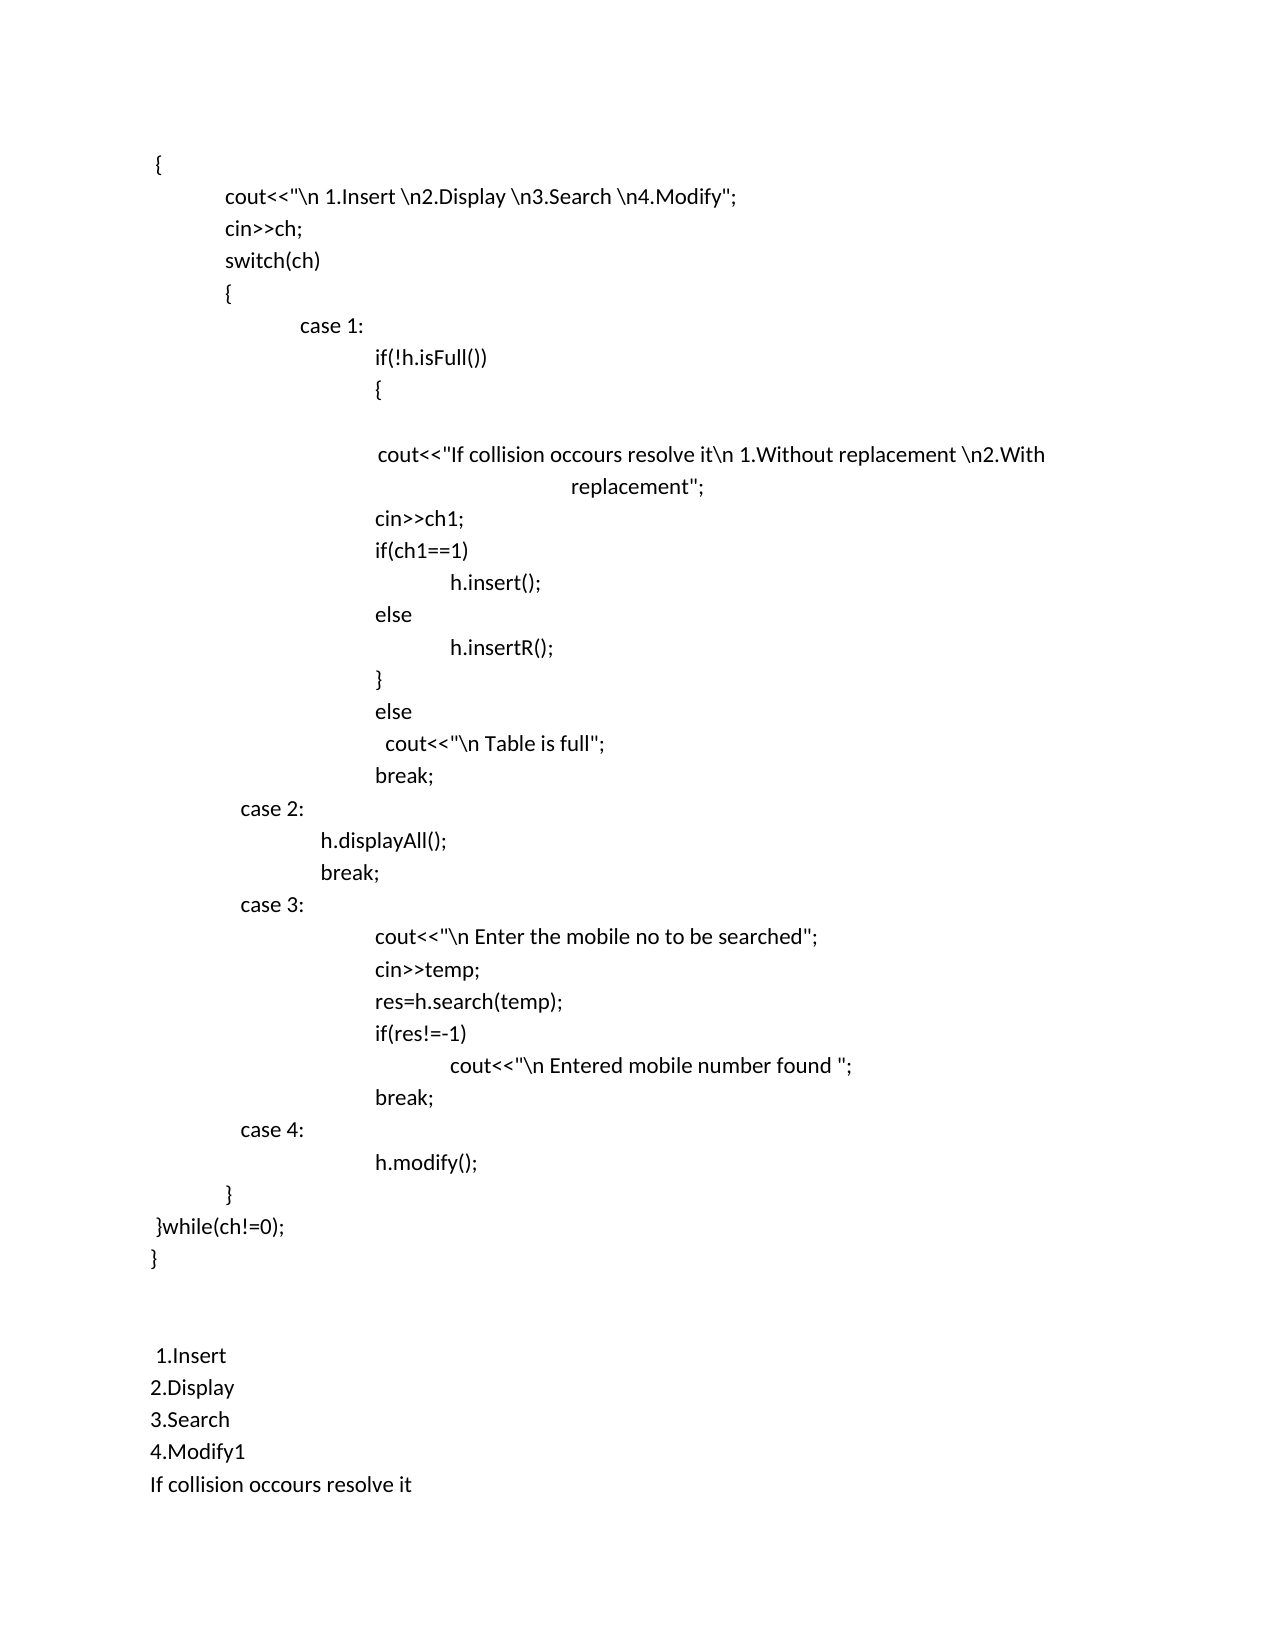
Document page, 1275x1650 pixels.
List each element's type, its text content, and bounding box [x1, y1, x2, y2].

text res=h.search(temp); [150, 987, 1125, 1015]
text 2.Display [150, 1373, 1125, 1401]
text break; [150, 1083, 1125, 1111]
text h.insertR(); [150, 633, 1125, 661]
text cout<<"If collision occours resolve it\n 1.Without replacement \n2.With replacement"; [150, 440, 1125, 500]
text if(!h.isFull()) [150, 343, 1125, 371]
text case 1: [150, 311, 1125, 339]
text } [150, 1180, 1125, 1208]
text break; [150, 858, 1125, 886]
text cin>>ch; [150, 214, 1125, 242]
text } [150, 665, 1125, 693]
text }while(ch!=0); [150, 1212, 1125, 1240]
text { [150, 150, 1125, 178]
text If collision occours resolve it [150, 1470, 1125, 1498]
text cout<<"\n 1.Insert \n2.Display \n3.Search \n4.Modify"; [150, 182, 1125, 210]
text case 3: [150, 890, 1125, 918]
text break; [150, 762, 1125, 789]
text h.insert(); [150, 568, 1125, 596]
text switch(ch) [150, 247, 1125, 274]
text h.displayAll(); [150, 826, 1125, 854]
text { [150, 375, 1125, 403]
text case 4: [150, 1116, 1125, 1144]
text else [150, 697, 1125, 725]
text cout<<"\n Table is full"; [150, 729, 1125, 757]
text cout<<"\n Enter the mobile no to be searched"; [150, 922, 1125, 951]
text 1.Insert [150, 1341, 1125, 1369]
text cin>>temp; [150, 955, 1125, 983]
text else [150, 601, 1125, 629]
text h.modify(); [150, 1148, 1125, 1176]
text 4.Modify1 [150, 1437, 1125, 1466]
text cout<<"\n Entered mobile number found "; [150, 1051, 1125, 1079]
text if(res!=-1) [150, 1019, 1125, 1047]
text } [150, 1244, 1125, 1272]
text cin>>ch1; [150, 504, 1125, 532]
text 3.Search [150, 1405, 1125, 1433]
text case 2: [150, 794, 1125, 822]
text if(ch1==1) [150, 536, 1125, 564]
text { [150, 279, 1125, 307]
